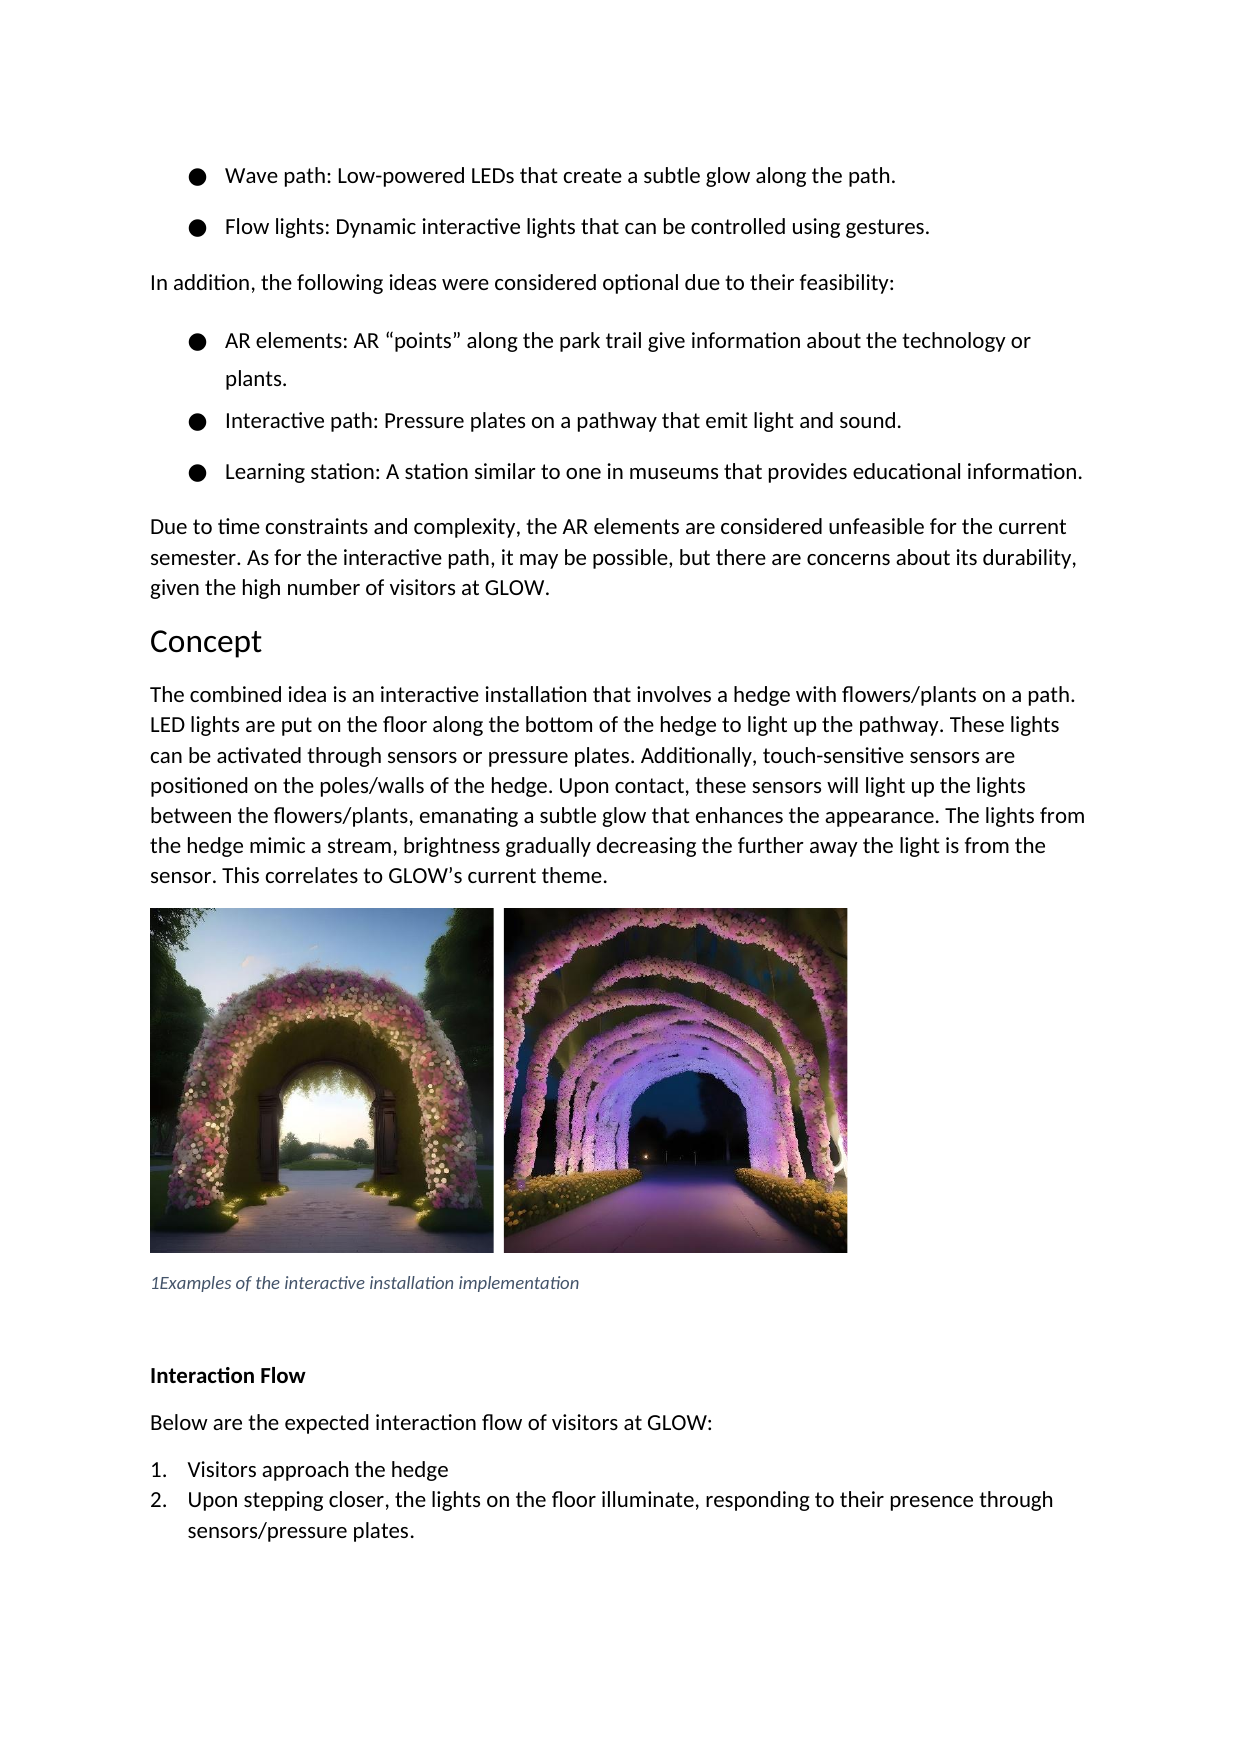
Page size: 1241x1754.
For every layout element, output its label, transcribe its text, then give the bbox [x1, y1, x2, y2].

text Interaction Flow [150, 1362, 1090, 1390]
text Below are the expected interaction flow of visitors at GLOW: [150, 1408, 1090, 1437]
list Interactive path: Pressure plates on a pathway that emit light and sound. [187, 394, 1090, 441]
text 1Examples of the interactive installation implementation [150, 1271, 1090, 1294]
list AR elements: AR “points” along the park trail give information about the technology or plants. [187, 315, 1090, 392]
list Visitors approach the hedge [150, 1455, 1090, 1483]
text Due to time constraints and complexity, the AR elements are considered unfeasible for the current semester. As for the interactive path, it may be possible, but there are concerns about its durability, given the high number of visitors at GLOW. [150, 512, 1090, 601]
text In addition, the following ideas were considered optional due to their feasibility: [150, 268, 1090, 296]
list Upon stepping closer, the lights on the floor illuminate, responding to their presence through sensors/pressure plates. [150, 1486, 1090, 1544]
text The combined idea is an interactive installation that involves a hedge with flowers/plants on a path. LED lights are put on the floor along the bottom of the hedge to light up the pathway. These lights can be activated through sensors or pressure plates. Additionally, touch-sensitive sensors are positioned on the poles/walls of the hedge. Upon contact, these sensors will light up the lights between the flowers/plants, emanating a subtle glow that enhances the appearance. The lights from the hedge mimic a stream, brightness gradually decreasing the further away the light is from the sensor. This correlates to GLOW’s current theme. [150, 680, 1090, 890]
picture [503, 908, 848, 1253]
list Wave path: Low-powered LEDs that create a subtle glow along the path. [187, 150, 1090, 197]
picture [150, 908, 494, 1253]
list Learning station: A station similar to one in museums that provides educational information. [187, 445, 1090, 492]
list Flow lights: Dynamic interactive lights that can be controlled using gestures. [187, 201, 1090, 248]
text Concept [150, 620, 1090, 661]
